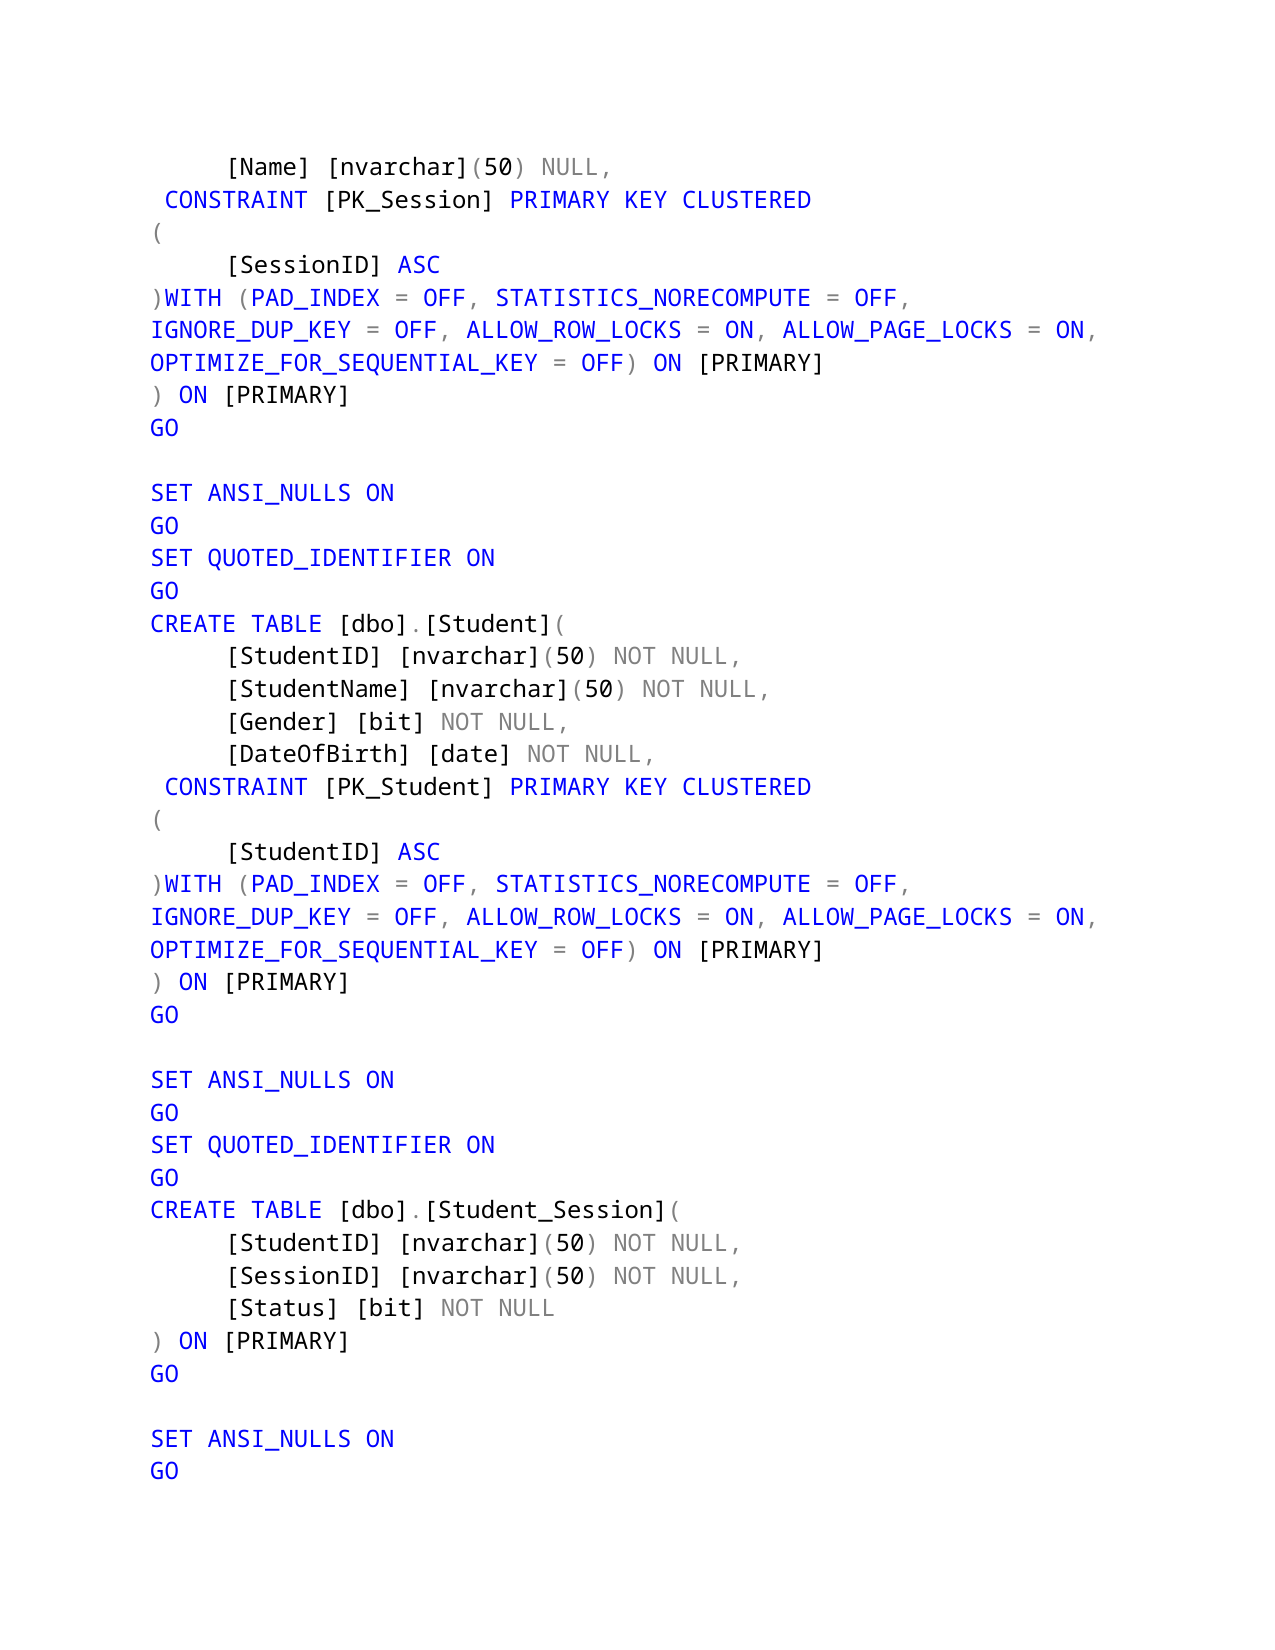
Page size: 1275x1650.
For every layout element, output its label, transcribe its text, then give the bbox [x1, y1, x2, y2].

text CREATE TABLE [dbo].[Student]( [150, 606, 1125, 639]
text SET ANSI_NULLS ON [150, 1063, 1125, 1096]
text ) ON [PRIMARY] [150, 965, 1125, 998]
text GO [150, 574, 1125, 606]
text [Gender] [bit] NOT NULL, [150, 704, 1125, 737]
text [StudentID] ASC [150, 835, 1125, 867]
text SET QUOTED_IDENTIFIER ON [150, 541, 1125, 574]
text GO [150, 998, 1125, 1030]
text GO [150, 509, 1125, 541]
text [DateOfBirth] [date] NOT NULL, [150, 737, 1125, 769]
text SET ANSI_NULLS ON [150, 476, 1125, 509]
text CONSTRAINT [PK_Session] PRIMARY KEY CLUSTERED [150, 183, 1125, 215]
text [StudentName] [nvarchar](50) NOT NULL, [150, 672, 1125, 704]
text [StudentID] [nvarchar](50) NOT NULL, [150, 639, 1125, 672]
text [SessionID] [nvarchar](50) NOT NULL, [150, 1258, 1125, 1291]
text ( [150, 802, 1125, 835]
text SET QUOTED_IDENTIFIER ON [150, 1128, 1125, 1161]
text ( [150, 215, 1125, 248]
text ) ON [PRIMARY] [150, 1324, 1125, 1356]
text [SessionID] ASC [150, 248, 1125, 280]
text GO [150, 1096, 1125, 1128]
text [Status] [bit] NOT NULL [150, 1291, 1125, 1324]
text GO [150, 1454, 1125, 1487]
text GO [150, 411, 1125, 443]
text GO [150, 1356, 1125, 1389]
text ) ON [PRIMARY] [150, 378, 1125, 411]
text CONSTRAINT [PK_Student] PRIMARY KEY CLUSTERED [150, 769, 1125, 802]
text SET ANSI_NULLS ON [150, 1422, 1125, 1454]
text [Name] [nvarchar](50) NULL, [150, 150, 1125, 183]
text [StudentID] [nvarchar](50) NOT NULL, [150, 1226, 1125, 1258]
text GO [150, 1161, 1125, 1193]
text CREATE TABLE [dbo].[Student_Session]( [150, 1193, 1125, 1226]
